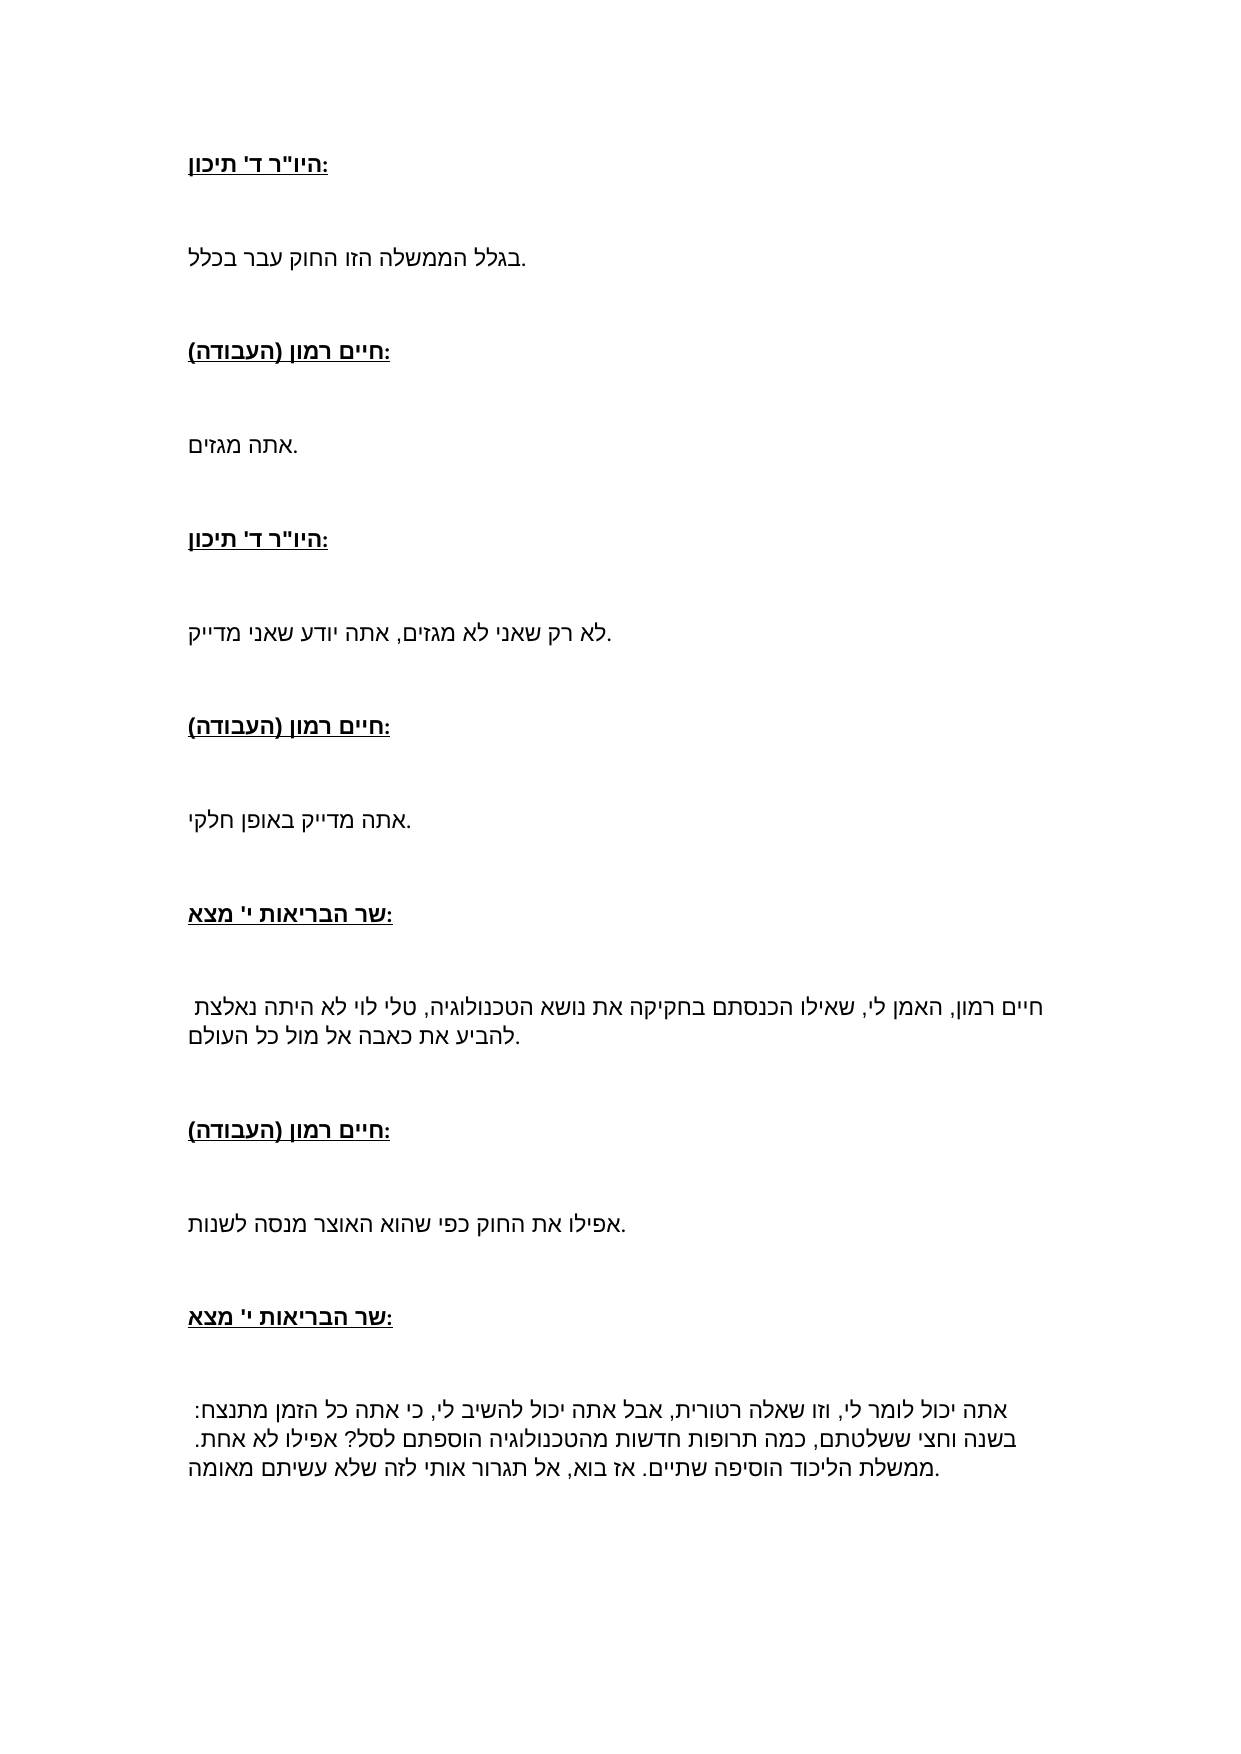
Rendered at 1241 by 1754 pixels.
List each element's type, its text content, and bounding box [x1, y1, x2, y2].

text שר הבריאות י' מצא: [187, 900, 1053, 928]
text חיים רמון (העבודה): [187, 712, 1053, 741]
text אתה מגזים. [187, 431, 1053, 459]
text היו"ר ד' תיכון: [187, 525, 1053, 553]
text חיים רמון, האמן לי, שאילו הכנסתם בחקיקה את נושא הטכנולוגיה, טלי לוי לא היתה נאלצת להביע את כאבה אל מול כל העולם. [187, 994, 1053, 1050]
text אתה יכול לומר לי, וזו שאלה רטורית, אבל אתה יכול להשיב לי, כי אתה כל הזמן מתנצח: בשנה וחצי ששלטתם, כמה תרופות חדשות מהטכנולוגיה הוספתם לסל? אפילו לא אחת. ממשלת הליכוד הוסיפה שתיים. אז בוא, אל תגרור אותי לזה שלא עשיתם מאומה. [187, 1397, 1053, 1482]
text היו"ר ד' תיכון: [187, 150, 1053, 178]
text אתה מדייק באופן חלקי. [187, 806, 1053, 834]
text בגלל הממשלה הזו החוק עבר בכלל. [187, 244, 1053, 272]
text שר הבריאות י' מצא: [187, 1303, 1053, 1332]
text חיים רמון (העבודה): [187, 337, 1053, 366]
text חיים רמון (העבודה): [187, 1116, 1053, 1144]
text אפילו את החוק כפי שהוא האוצר מנסה לשנות. [187, 1210, 1053, 1238]
text לא רק שאני לא מגזים, אתה יודע שאני מדייק. [187, 619, 1053, 647]
